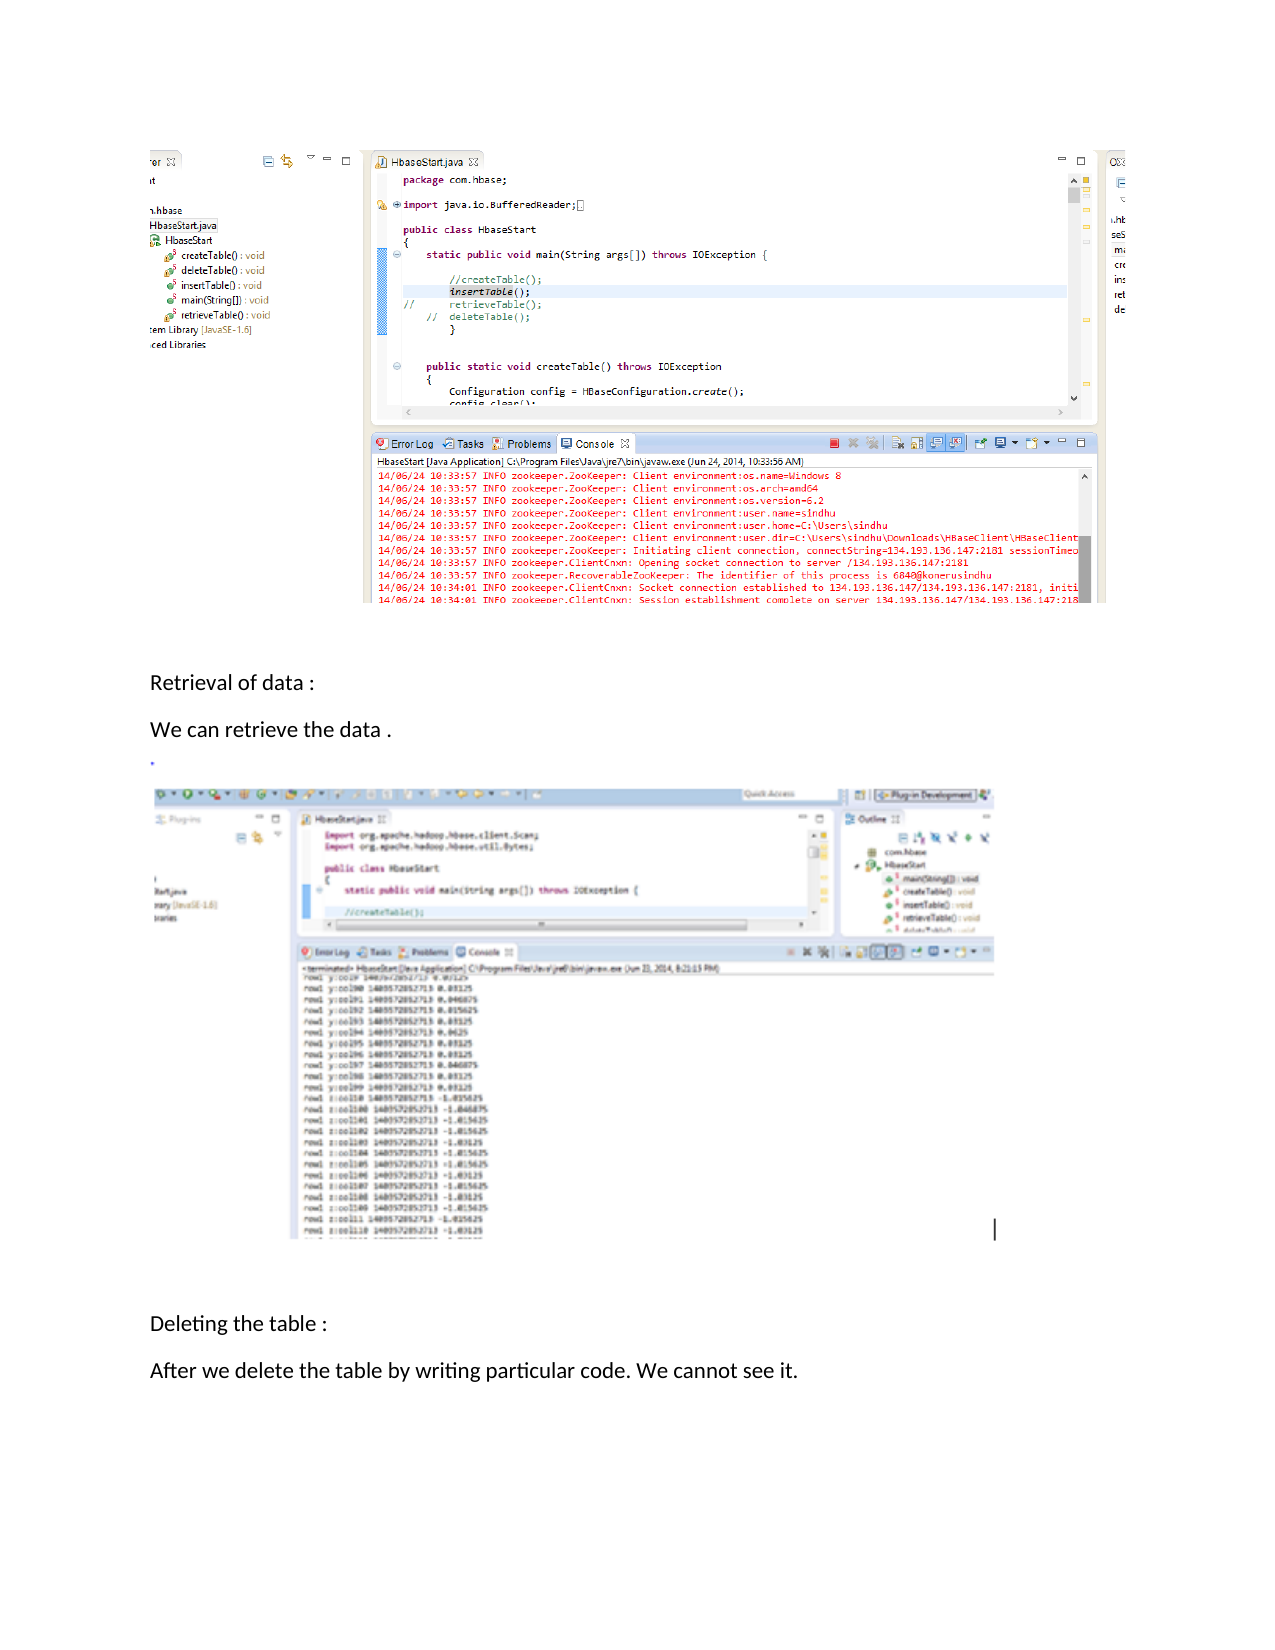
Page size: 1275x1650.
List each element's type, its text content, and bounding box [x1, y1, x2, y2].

text After we delete the table by writing particular code. We cannot see it. [150, 1356, 1125, 1384]
picture [150, 761, 999, 1244]
text Deleting the table : [150, 1309, 1125, 1337]
text Retrieval of data : [150, 668, 1125, 696]
text We can retrieve the data . [150, 715, 1125, 743]
picture [150, 150, 1125, 603]
